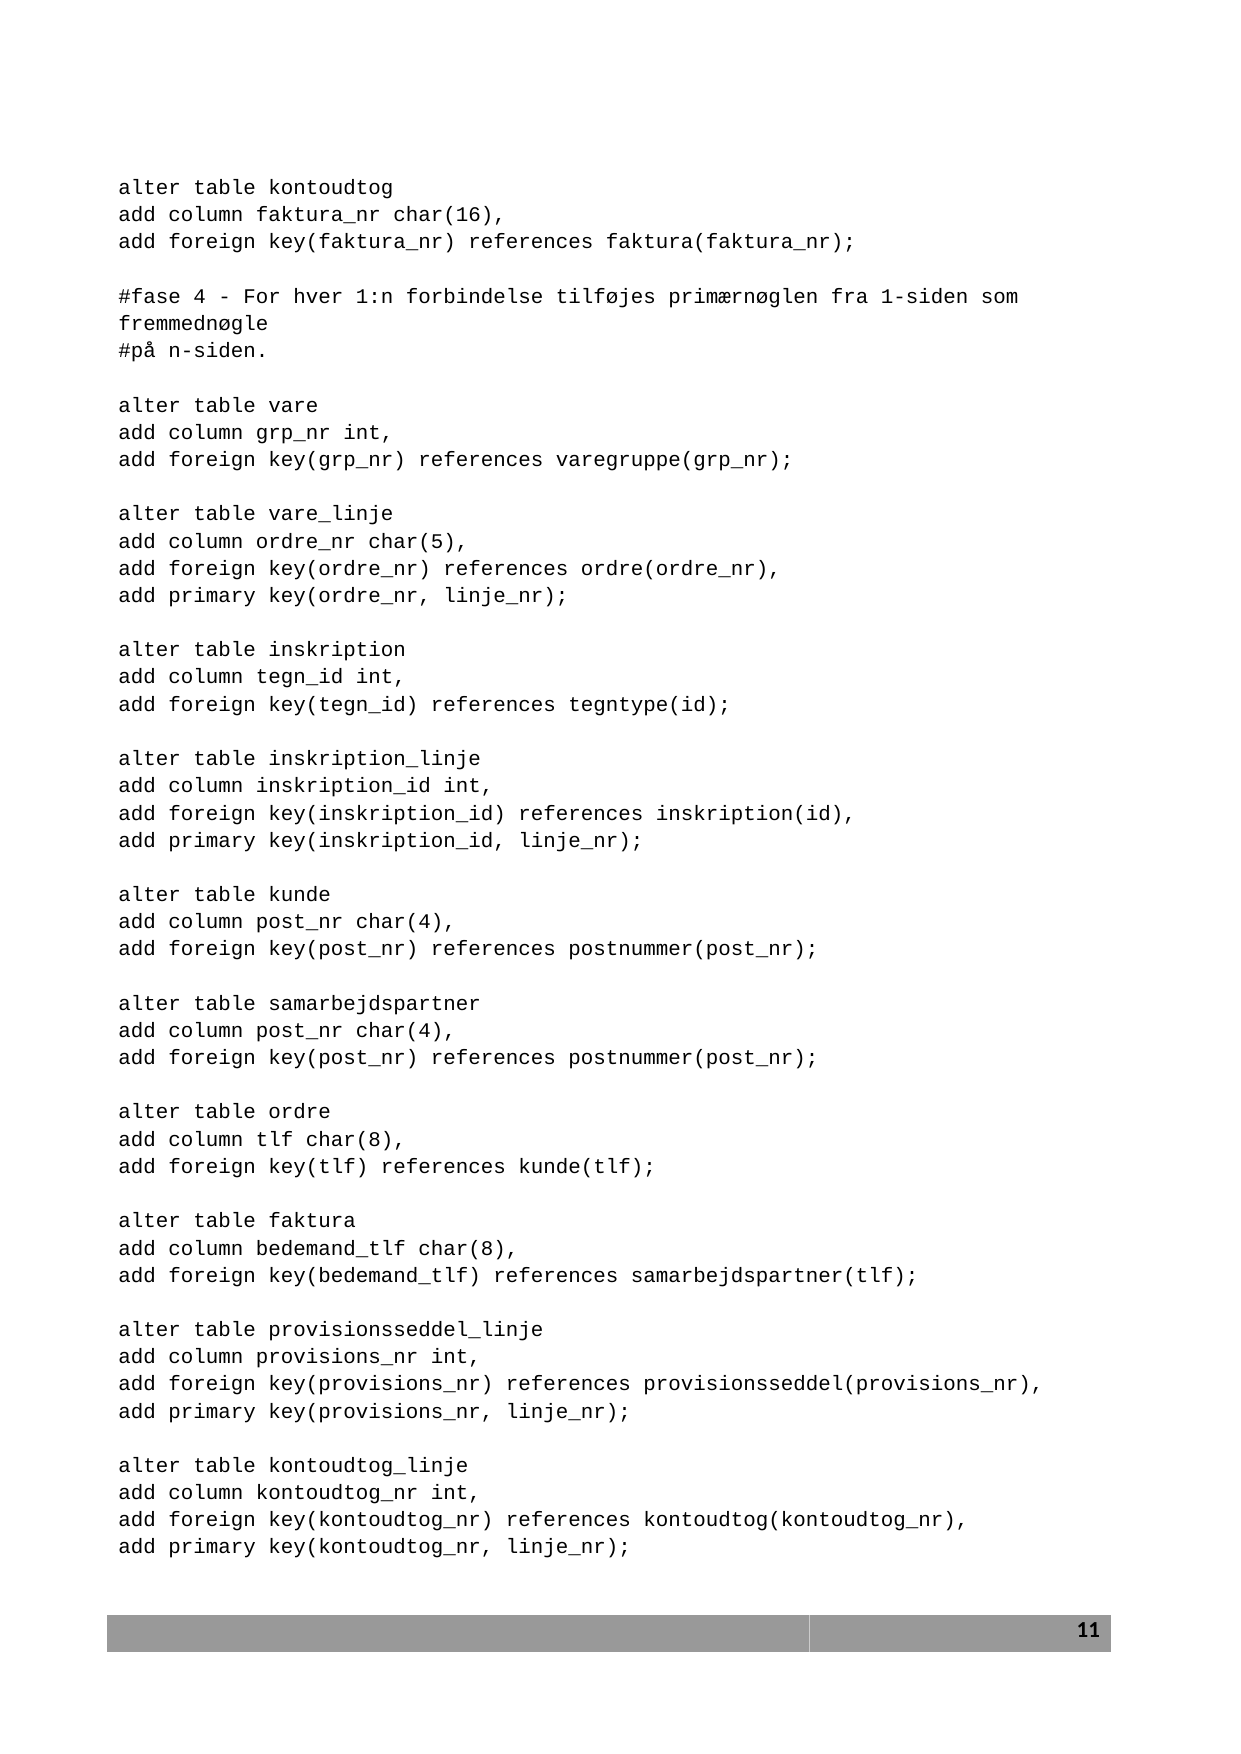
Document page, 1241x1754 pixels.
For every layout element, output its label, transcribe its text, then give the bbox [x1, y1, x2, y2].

text alter table kontoudtog_linje [118, 1455, 1122, 1479]
text alter table inskription_linje [118, 748, 1122, 772]
text alter table faktura [118, 1210, 1122, 1234]
text alter table inskription [118, 639, 1122, 663]
text add column ordre_nr char(5), [118, 531, 1122, 554]
text add foreign key(post_nr) references postnummer(post_nr); [118, 1047, 1122, 1071]
text #fase 4 - For hver 1:n forbindelse tilføjes primærnøglen fra 1-siden som fremmednøgle [118, 286, 1122, 337]
text add column tegn_id int, [118, 667, 1122, 690]
text alter table provisionsseddel_linje [118, 1319, 1122, 1343]
text add foreign key(tlf) references kunde(tlf); [118, 1156, 1122, 1179]
text add foreign key(provisions_nr) references provisionsseddel(provisions_nr), [118, 1373, 1122, 1397]
text add primary key(provisions_nr, linje_nr); [118, 1401, 1122, 1424]
text add primary key(kontoudtog_nr, linje_nr); [118, 1537, 1122, 1560]
text add column post_nr char(4), [118, 1020, 1122, 1044]
text add column kontoudtog_nr int, [118, 1482, 1122, 1506]
text add column provisions_nr int, [118, 1346, 1122, 1370]
text add column tlf char(8), [118, 1129, 1122, 1152]
text add foreign key(faktura_nr) references faktura(faktura_nr); [118, 232, 1122, 255]
text alter table kontoudtog [118, 177, 1122, 201]
text add foreign key(ordre_nr) references ordre(ordre_nr), [118, 558, 1122, 581]
text add column bedemand_tlf char(8), [118, 1237, 1122, 1261]
text add foreign key(grp_nr) references varegruppe(grp_nr); [118, 449, 1122, 473]
text alter table ordre [118, 1102, 1122, 1125]
text add foreign key(post_nr) references postnummer(post_nr); [118, 938, 1122, 962]
text add column faktura_nr char(16), [118, 204, 1122, 228]
text alter table samarbejdspartner [118, 993, 1122, 1016]
text alter table vare_linje [118, 503, 1122, 527]
text add column inskription_id int, [118, 775, 1122, 799]
text add foreign key(inskription_id) references inskription(id), [118, 802, 1122, 826]
text alter table kunde [118, 884, 1122, 908]
text add primary key(ordre_nr, linje_nr); [118, 585, 1122, 609]
text add foreign key(bedemand_tlf) references samarbejdspartner(tlf); [118, 1265, 1122, 1288]
text add column post_nr char(4), [118, 911, 1122, 935]
text alter table vare [118, 395, 1122, 418]
text add foreign key(kontoudtog_nr) references kontoudtog(kontoudtog_nr), [118, 1509, 1122, 1533]
text add primary key(inskription_id, linje_nr); [118, 830, 1122, 853]
text add column grp_nr int, [118, 422, 1122, 446]
text #på n-siden. [118, 340, 1122, 364]
text add foreign key(tegn_id) references tegntype(id); [118, 694, 1122, 717]
